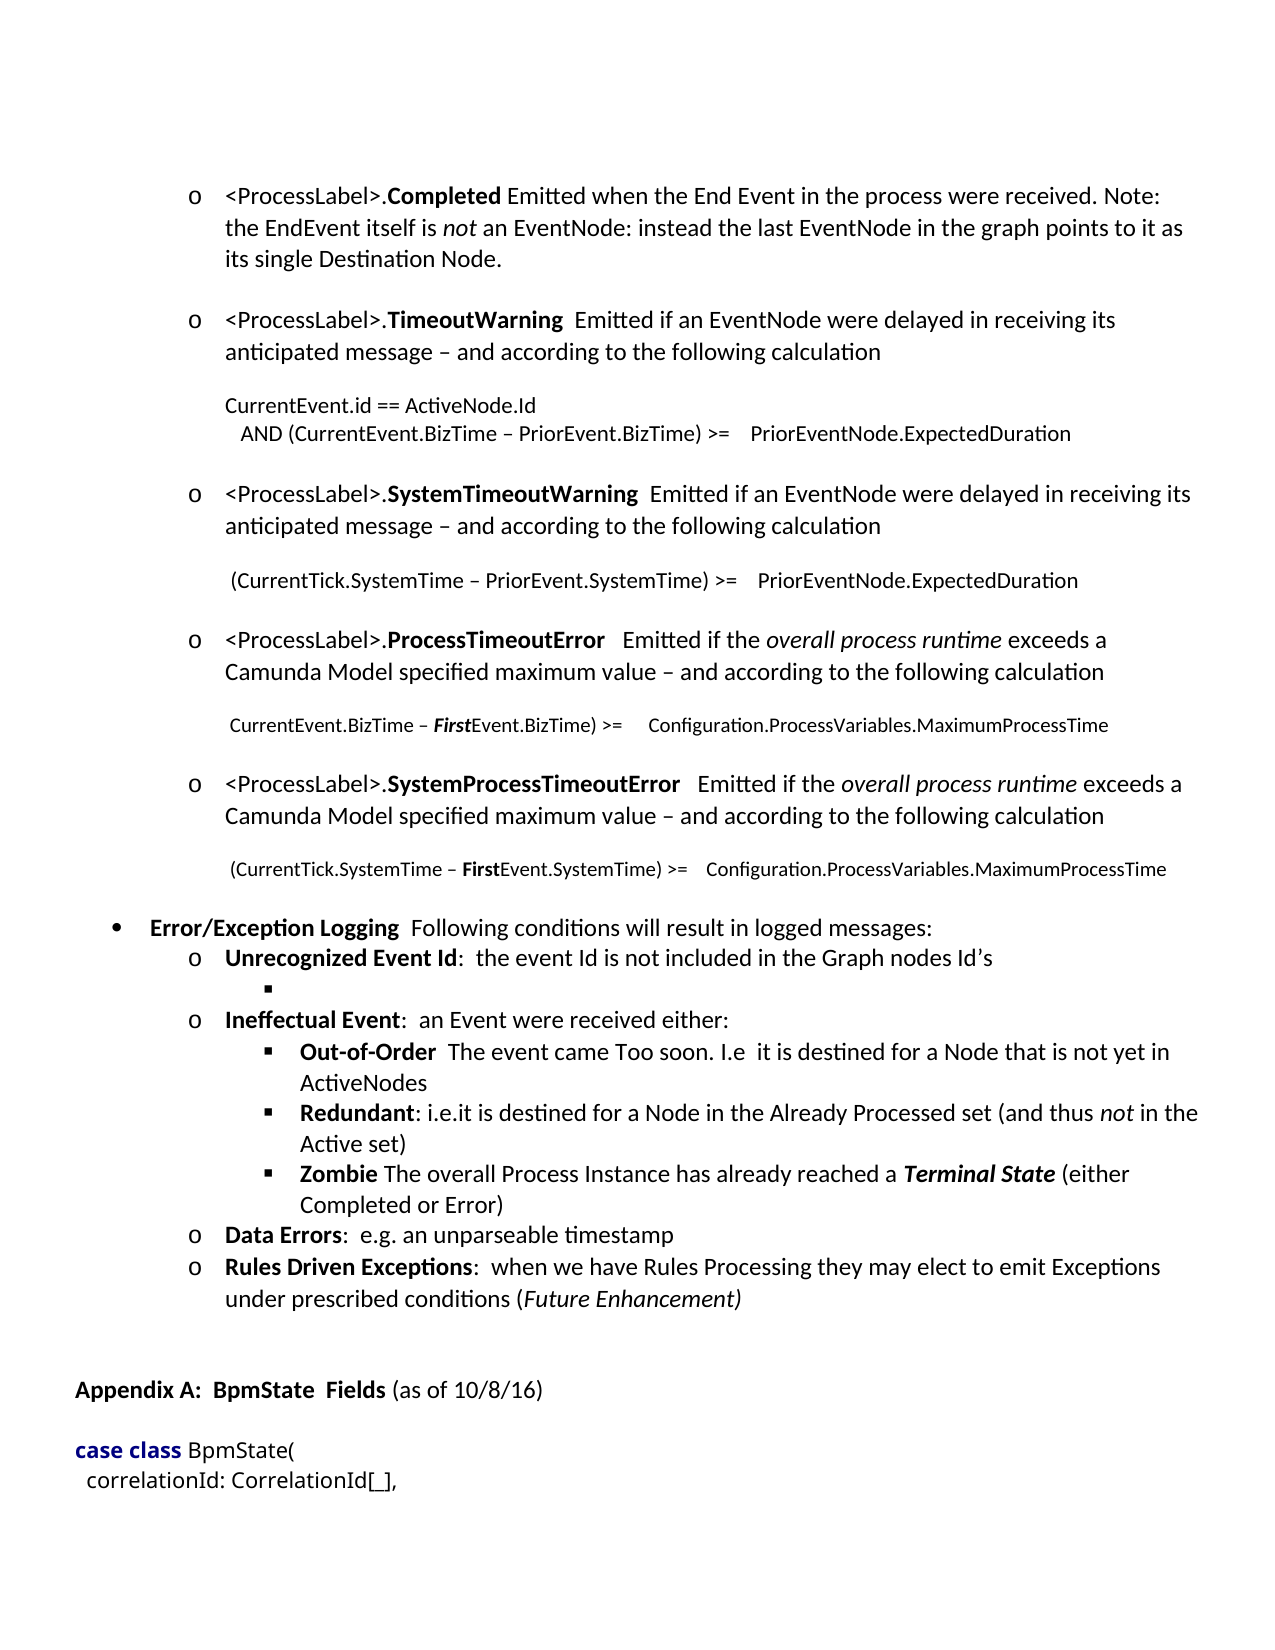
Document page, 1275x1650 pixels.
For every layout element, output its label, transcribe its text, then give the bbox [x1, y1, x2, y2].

list Rules Driven Exceptions: when we have Rules Processing they may elect to emit Exceptions under prescribed conditions (Future Enhancement) [187, 1251, 1200, 1313]
list Out-of-Order The event came Too soon. I.e it is destined for a Node that is not yet in ActiveNodes [262, 1036, 1200, 1097]
list Unrecognized Event Id: the event Id is not included in the Graph nodes Id’s [187, 942, 1200, 974]
list CurrentEvent.id == ActiveNode.Id [225, 392, 1200, 419]
list (CurrentTick.SystemTime – FirstEvent.SystemTime) >= Configuration.ProcessVariables.MaximumProcessTime [225, 856, 1200, 881]
list Data Errors: e.g. an unparseable timestamp [187, 1219, 1200, 1251]
list <ProcessLabel>.TimeoutWarning Emitted if an EventNode were delayed in receiving its anticipated message – and according to the following calculation [187, 304, 1200, 366]
list AND (CurrentEvent.BizTime – PriorEvent.BizTime) >= PriorEventNode.ExpectedDuration [225, 419, 1200, 448]
list Redundant: i.e.it is destined for a Node in the Already Processed set (and thus not in the Active set) [262, 1097, 1200, 1158]
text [75, 1436, 1200, 1495]
list <ProcessLabel>.ProcessTimeoutError Emitted if the overall process runtime exceeds a Camunda Model specified maximum value – and according to the following calculation [187, 624, 1200, 687]
text Appendix A: BpmState Fields (as of 10/8/16) [75, 1374, 1200, 1405]
list (CurrentTick.SystemTime – PriorEvent.SystemTime) >= PriorEventNode.ExpectedDuration [225, 566, 1200, 594]
list <ProcessLabel>.Completed Emitted when the End Event in the process were received. Note: the EndEvent itself is not an EventNode: instead the last EventNode in the graph points to it as its single Destination Node. [187, 181, 1200, 273]
list Ineffectual Event: an Event were received either: [187, 1004, 1200, 1036]
list CurrentEvent.BizTime – FirstEvent.BizTime) >= Configuration.ProcessVariables.MaximumProcessTime [225, 712, 1200, 737]
list <ProcessLabel>.SystemTimeoutWarning Emitted if an EventNode were delayed in receiving its anticipated message – and according to the following calculation [187, 478, 1200, 540]
list Error/Exception Logging Following conditions will result in logged messages: [112, 912, 1200, 942]
list <ProcessLabel>.SystemProcessTimeoutError Emitted if the overall process runtime exceeds a Camunda Model specified maximum value – and according to the following calculation [187, 768, 1200, 830]
list Zombie The overall Process Instance has already reached a Terminal State (either Completed or Error) [262, 1158, 1200, 1219]
